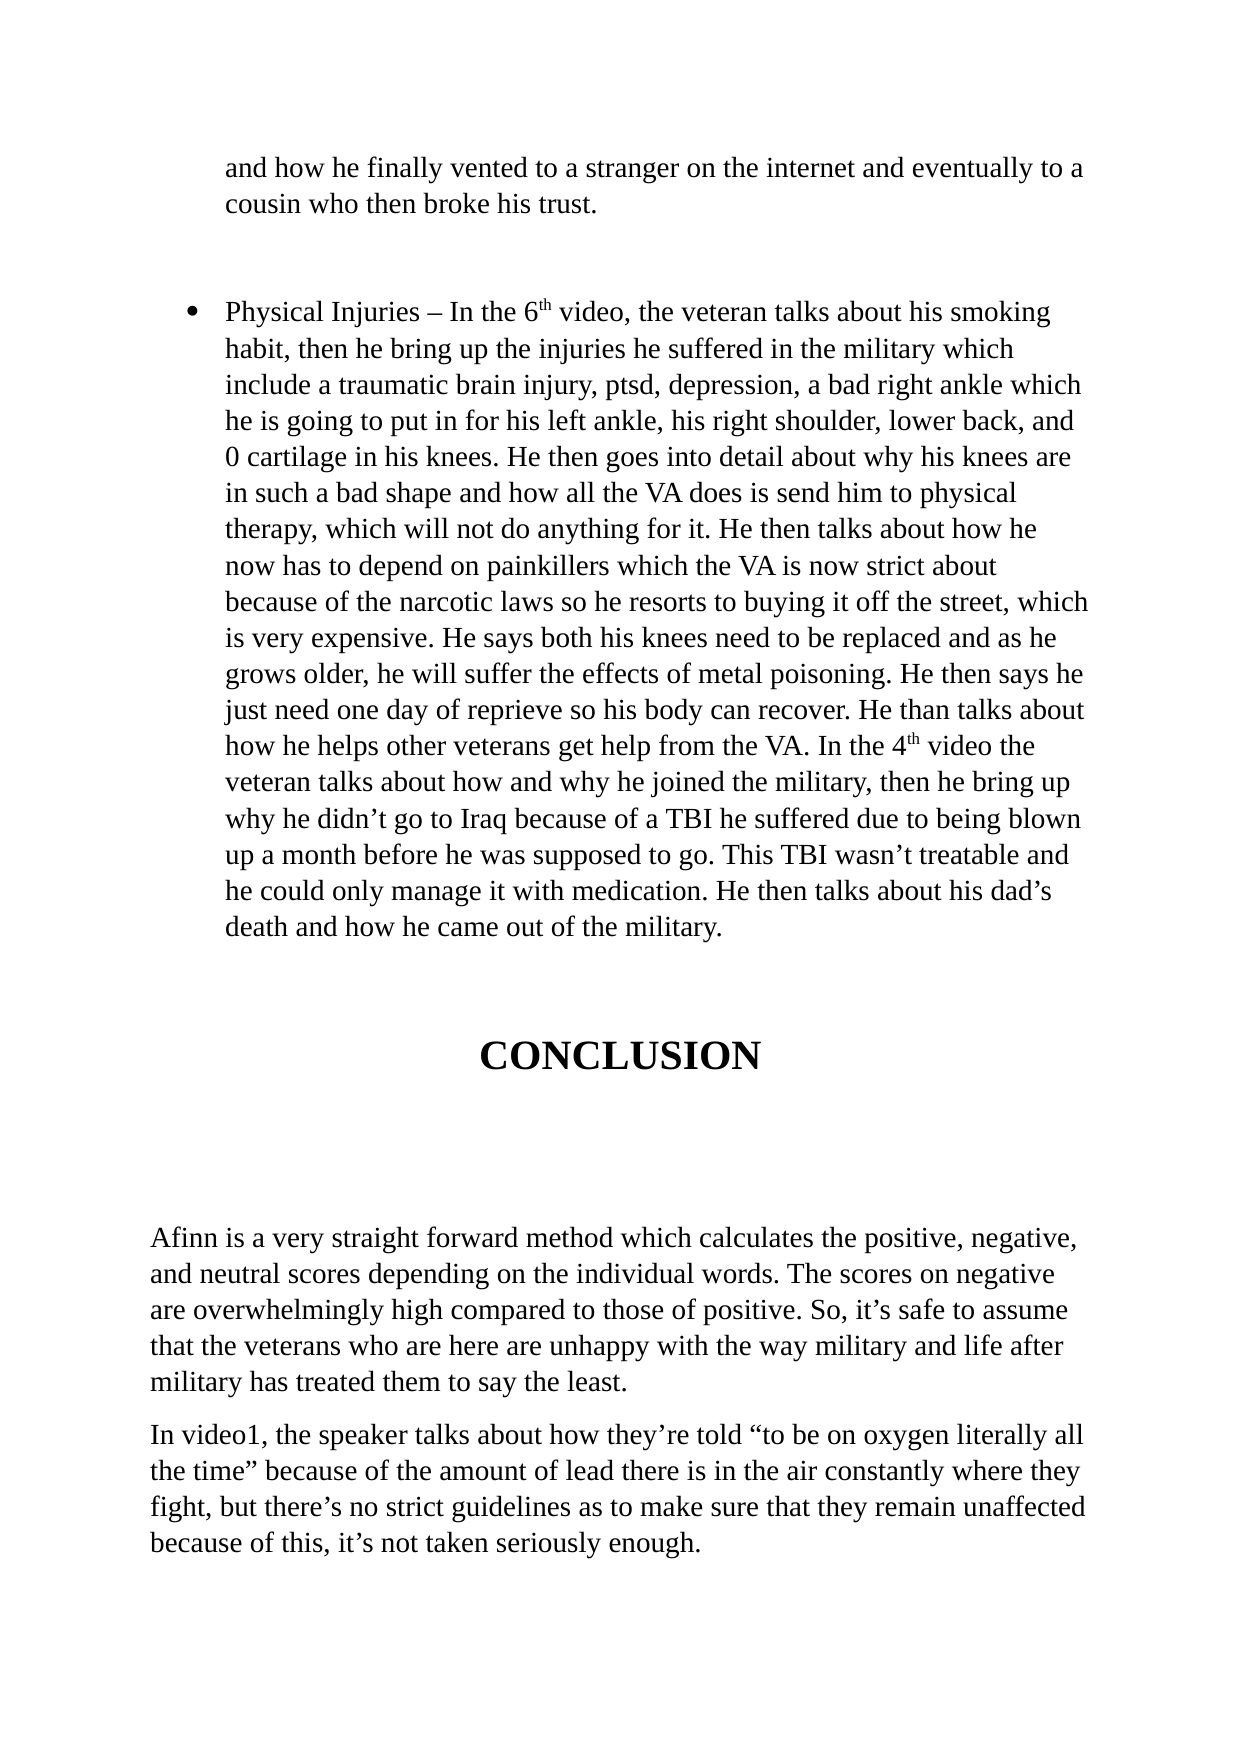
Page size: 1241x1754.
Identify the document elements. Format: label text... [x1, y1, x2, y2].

text CONCLUSION [150, 1030, 1090, 1078]
text Afinn is a very straight forward method which calculates the positive, negative, and neutral scores depending on the individual words. The scores on negative are overwhelmingly high compared to those of positive. So, it’s safe to assume that the veterans who are here are unhappy with the way military and life after military has treated them to say the least. [150, 1220, 1090, 1398]
list Physical Injuries – In the 6th video, the veteran talks about his smoking habit, then he bring up the injuries he suffered in the military which include a traumatic brain injury, ptsd, depression, a bad right ankle which he is going to put in for his left ankle, his right shoulder, lower back, and 0 cartilage in his knees. He then goes into detail about why his knees are in such a bad shape and how all the VA does is send him to physical therapy, which will not do anything for it. He then talks about how he now has to depend on painkillers which the VA is now strict about because of the narcotic laws so he resorts to buying it off the street, which is very expensive. He says both his knees need to be replaced and as he grows older, he will suffer the effects of metal poisoning. He then says he just need one day of reprieve so his body can recover. He than talks about how he helps other veterans get help from the VA. In the 4th video the veteran talks about how and why he joined the military, then he bring up why he didn’t go to Iraq because of a TBI he suffered due to being blown up a month before he was supposed to go. This TBI wasn’t treatable and he could only manage it with medication. He then talks about his dad’s death and how he came out of the military. [187, 294, 1090, 943]
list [187, 150, 1090, 220]
text In video1, the speaker talks about how they’re told “to be on oxygen literally all the time” because of the amount of lead there is in the air constantly where they fight, but there’s no strict guidelines as to make sure that they remain unaffected because of this, it’s not taken seriously enough. [150, 1417, 1090, 1559]
